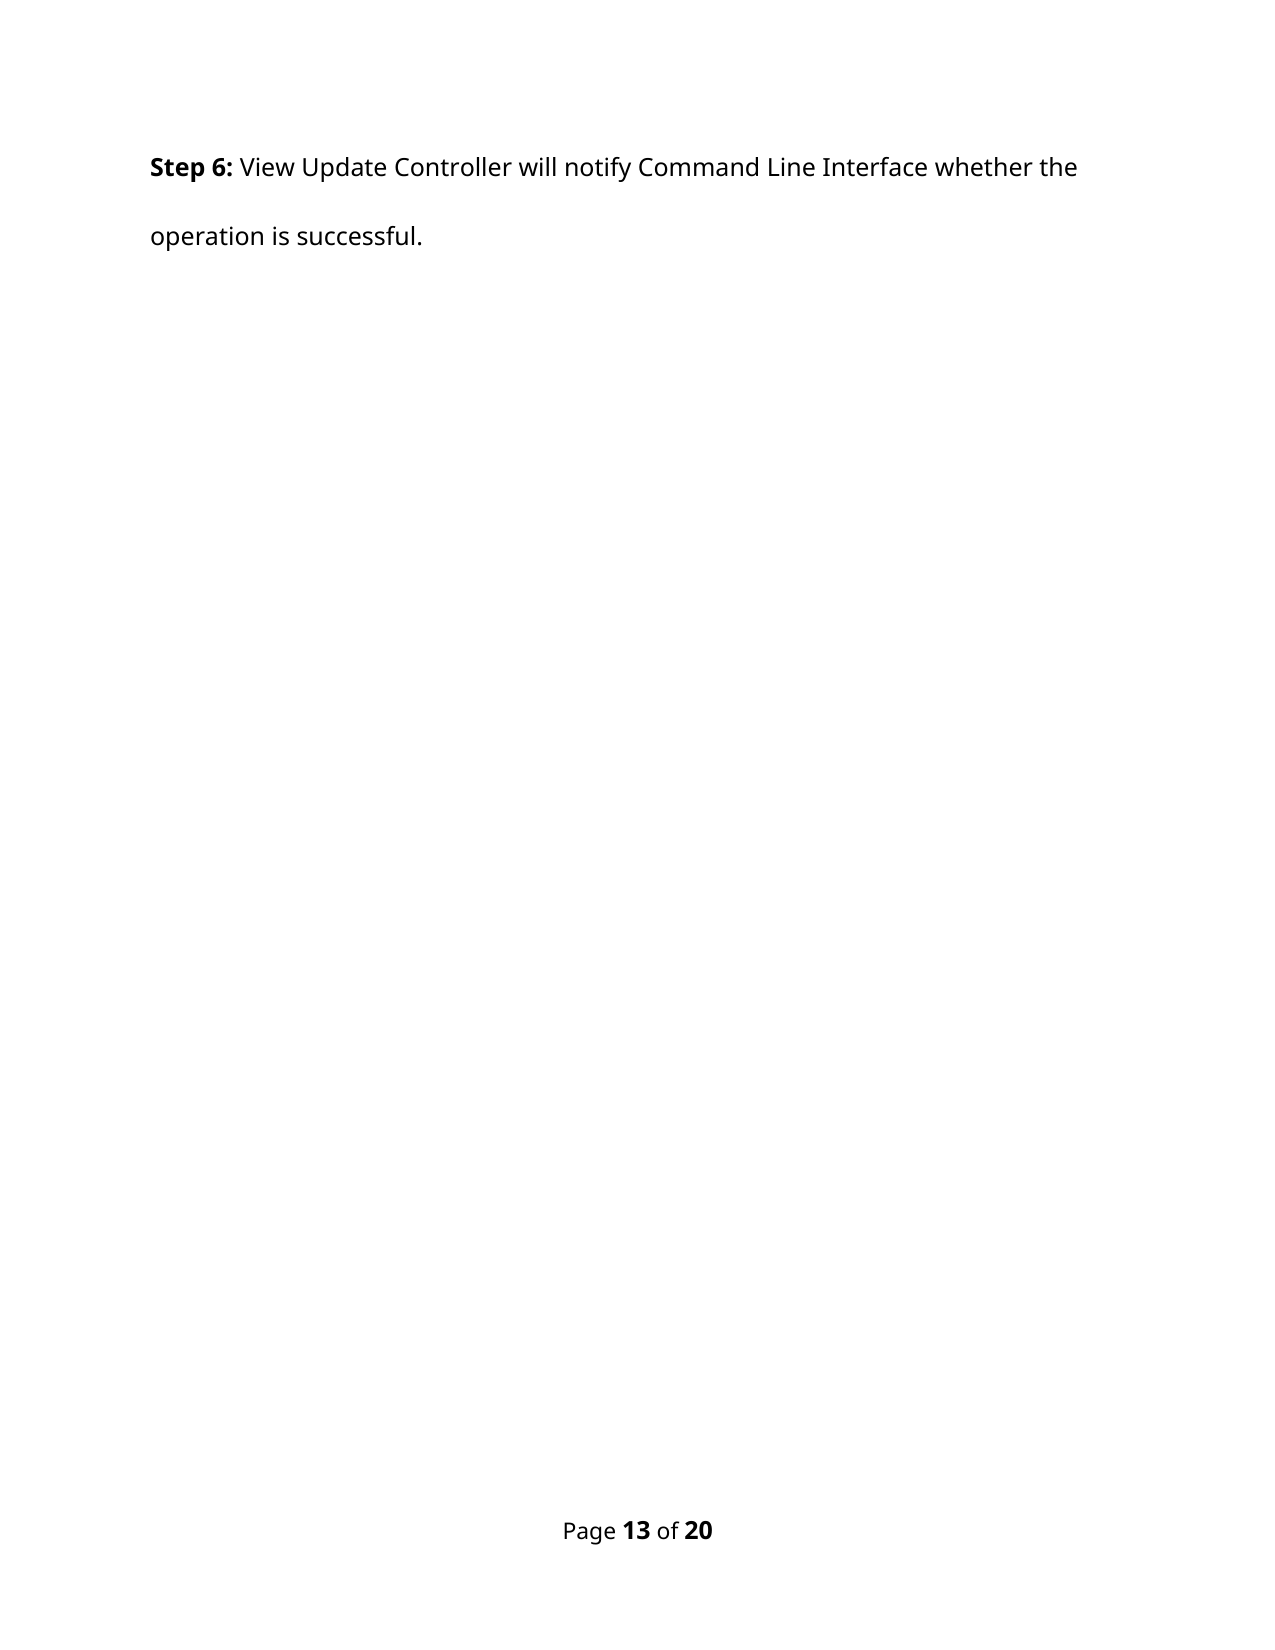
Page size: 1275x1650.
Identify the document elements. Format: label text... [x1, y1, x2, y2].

text Step 6: View Update Controller will notify Command Line Interface whether the operation is successful. [150, 150, 1125, 252]
